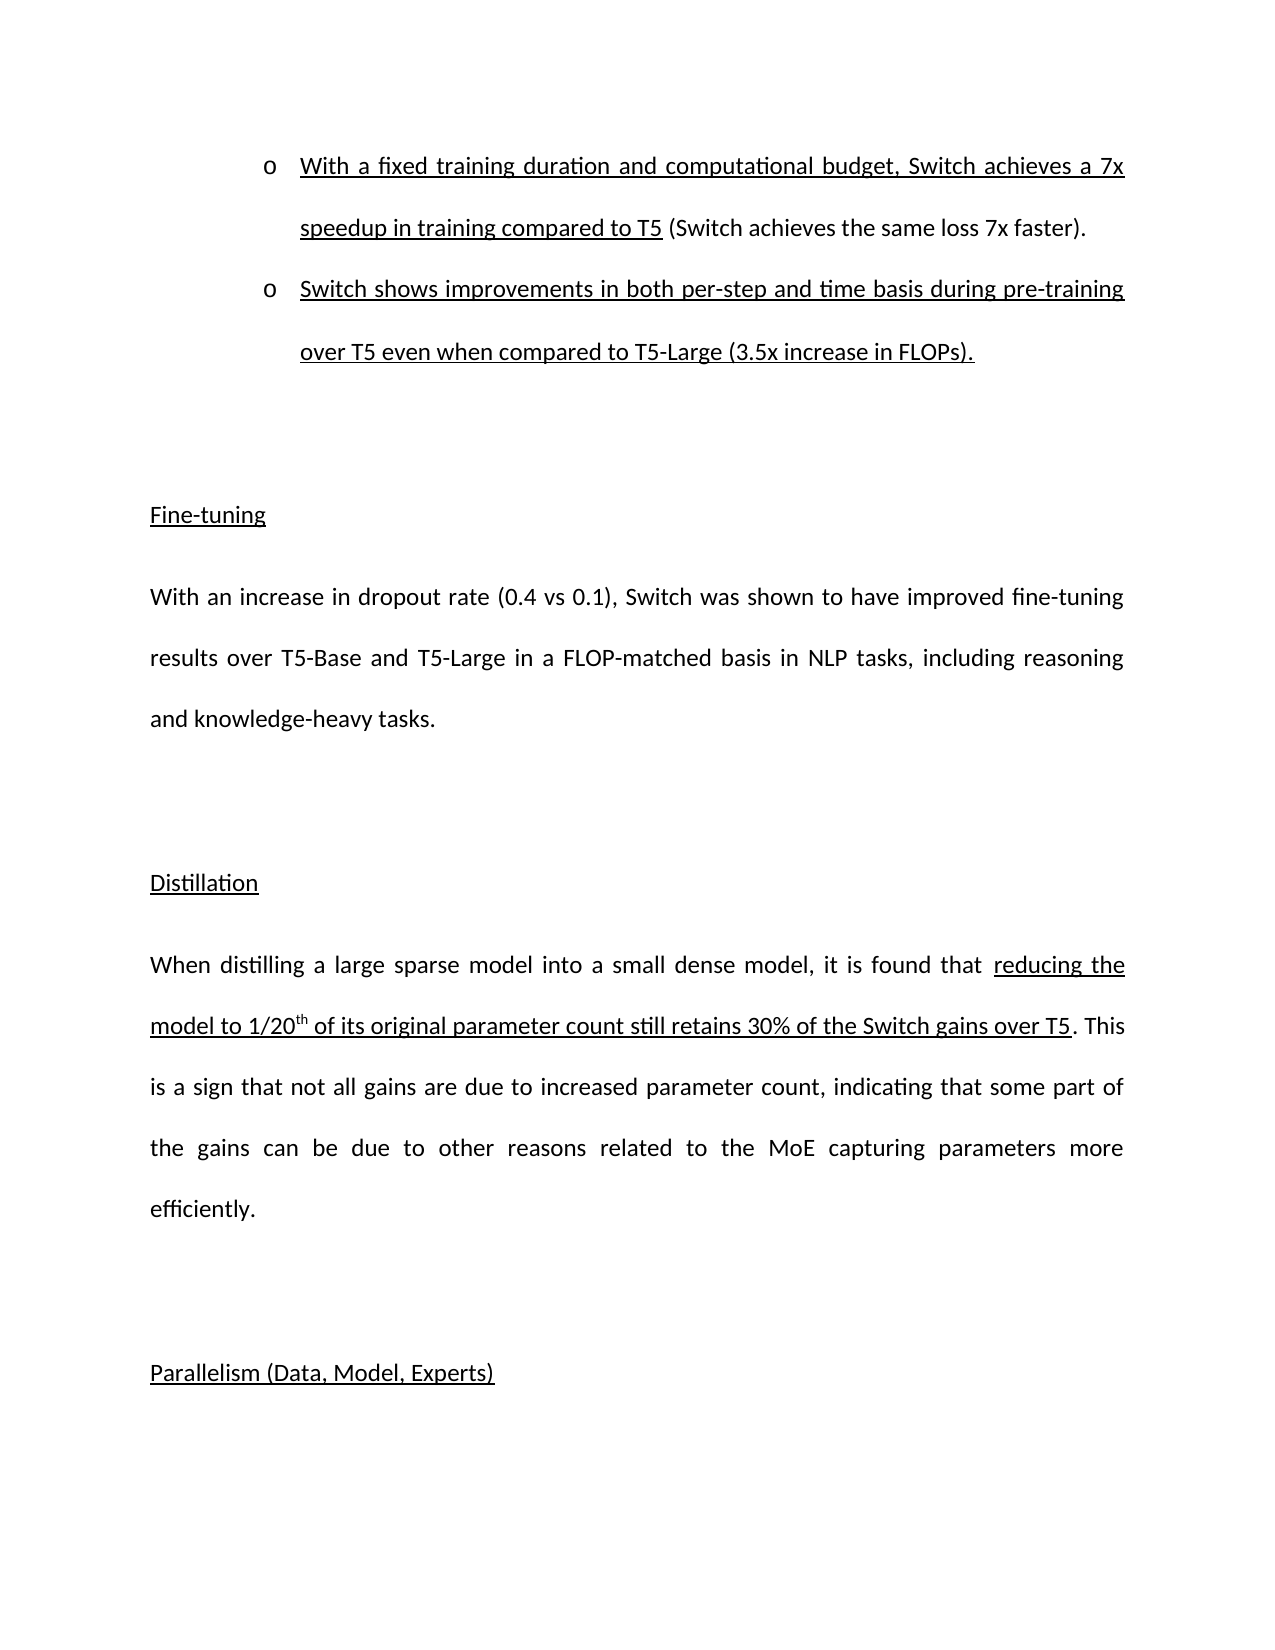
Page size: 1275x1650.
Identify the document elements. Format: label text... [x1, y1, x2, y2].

list With a fixed training duration and computational budget, Switch achieves a 7x speedup in training compared to T5 (Switch achieves the same loss 7x faster). [262, 150, 1125, 243]
text Distillation [150, 867, 1125, 898]
text Parallelism (Data, Model, Experts) [150, 1357, 1125, 1387]
text When distilling a large sparse model into a small dense model, it is found that reducing the model to 1/20th of its original parameter count still retains 30% of the Switch gains over T5. This is a sign that not all gains are due to increased parameter count, indicating that some part of the gains can be due to other reasons related to the MoE capturing parameters more efficiently. [150, 949, 1125, 1224]
text Fine-tuning [150, 499, 1125, 530]
text With an increase in dropout rate (0.4 vs 0.1), Switch was shown to have improved fine-tuning results over T5-Base and T5-Large in a FLOP-matched basis in NLP tasks, including reasoning and knowledge-heavy tasks. [150, 581, 1125, 734]
list Switch shows improvements in both per-step and time basis during pre-training over T5 even when compared to T5-Large (3.5x increase in FLOPs). [262, 273, 1125, 366]
